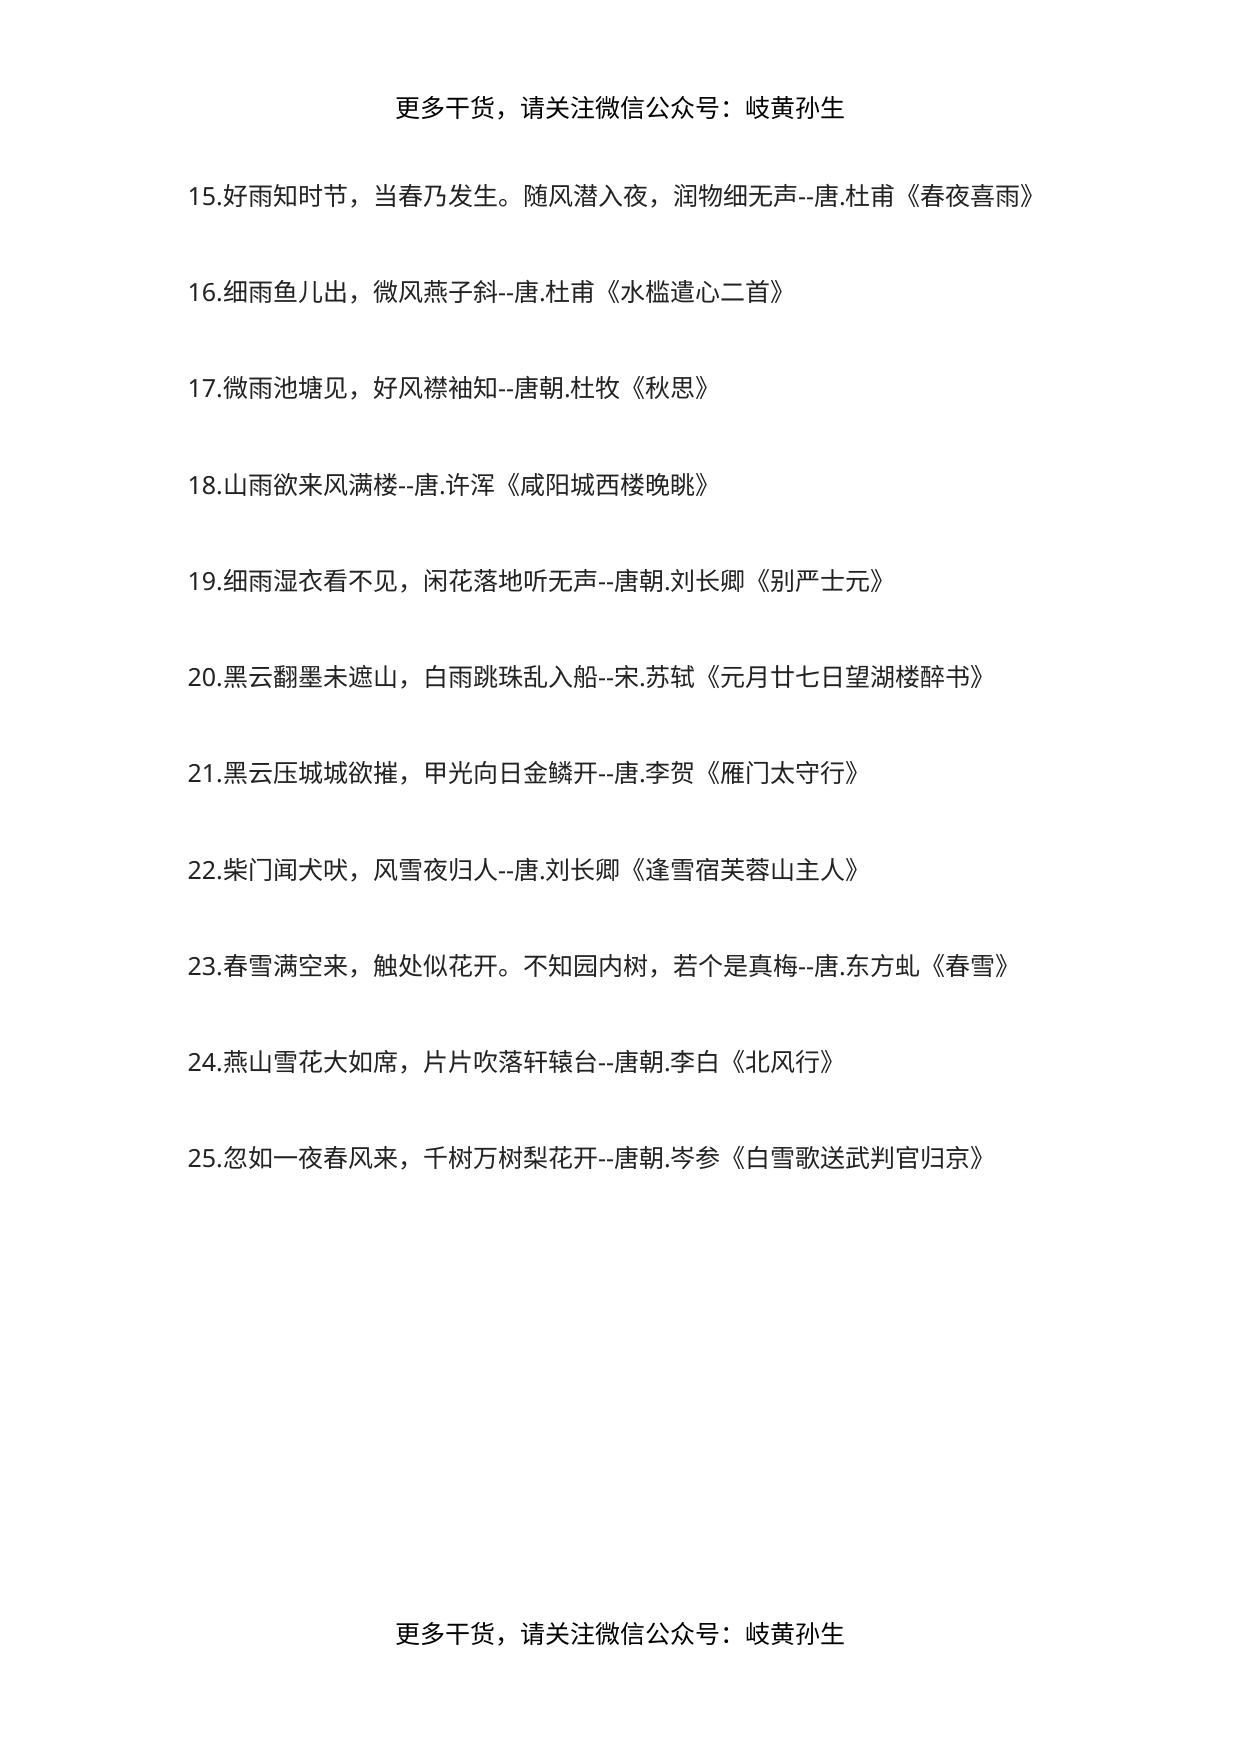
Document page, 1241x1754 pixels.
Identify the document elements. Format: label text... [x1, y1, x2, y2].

text 15.好雨知时节，当春乃发生。随风潜入夜，润物细无声--唐.杜甫《春夜喜雨》 [187, 162, 1053, 227]
text 20.黑云翻墨未遮山，白雨跳珠乱入船--宋.苏轼《元月廿七日望湖楼醉书》 [187, 643, 1053, 708]
text 17.微雨池塘见，好风襟袖知--唐朝.杜牧《秋思》 [187, 354, 1053, 419]
text 19.细雨湿衣看不见，闲花落地听无声--唐朝.刘长卿《别严士元》 [187, 547, 1053, 612]
text 23.春雪满空来，触处似花开。不知园内树，若个是真梅--唐.东方虬《春雪》 [187, 932, 1053, 997]
text 24.燕山雪花大如席，片片吹落轩辕台--唐朝.李白《北风行》 [187, 1028, 1053, 1093]
text 25.忽如一夜春风来，千树万树梨花开--唐朝.岑参《白雪歌送武判官归京》 [187, 1124, 1053, 1189]
text 16.细雨鱼儿出，微风燕子斜--唐.杜甫《水槛遣心二首》 [187, 258, 1053, 323]
text 22.柴门闻犬吠，风雪夜归人--唐.刘长卿《逢雪宿芙蓉山主人》 [187, 836, 1053, 901]
text 18.山雨欲来风满楼--唐.许浑《咸阳城西楼晚眺》 [187, 451, 1053, 516]
text 21.黑云压城城欲摧，甲光向日金鳞开--唐.李贺《雁门太守行》 [187, 739, 1053, 804]
